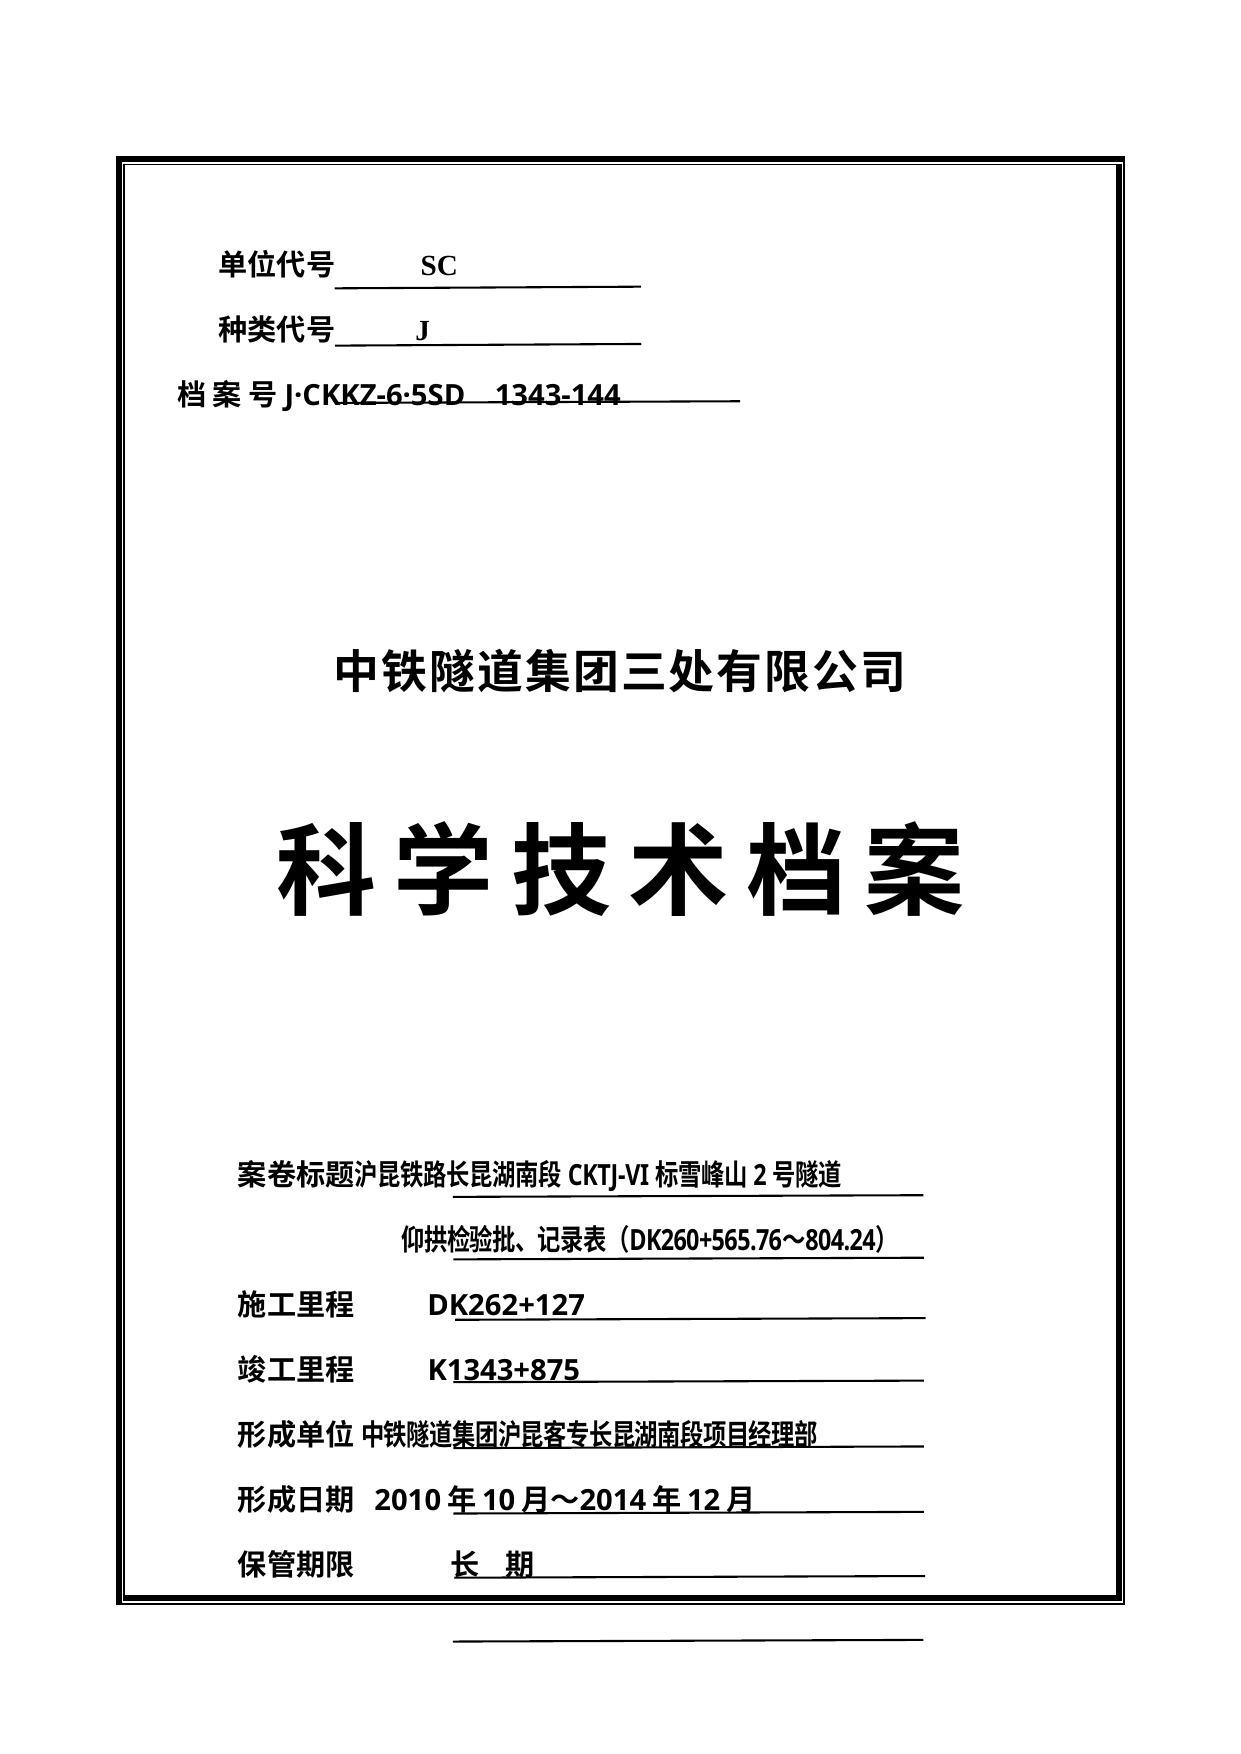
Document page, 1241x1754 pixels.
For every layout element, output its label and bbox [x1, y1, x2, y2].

table_header [125, 165, 1116, 1595]
